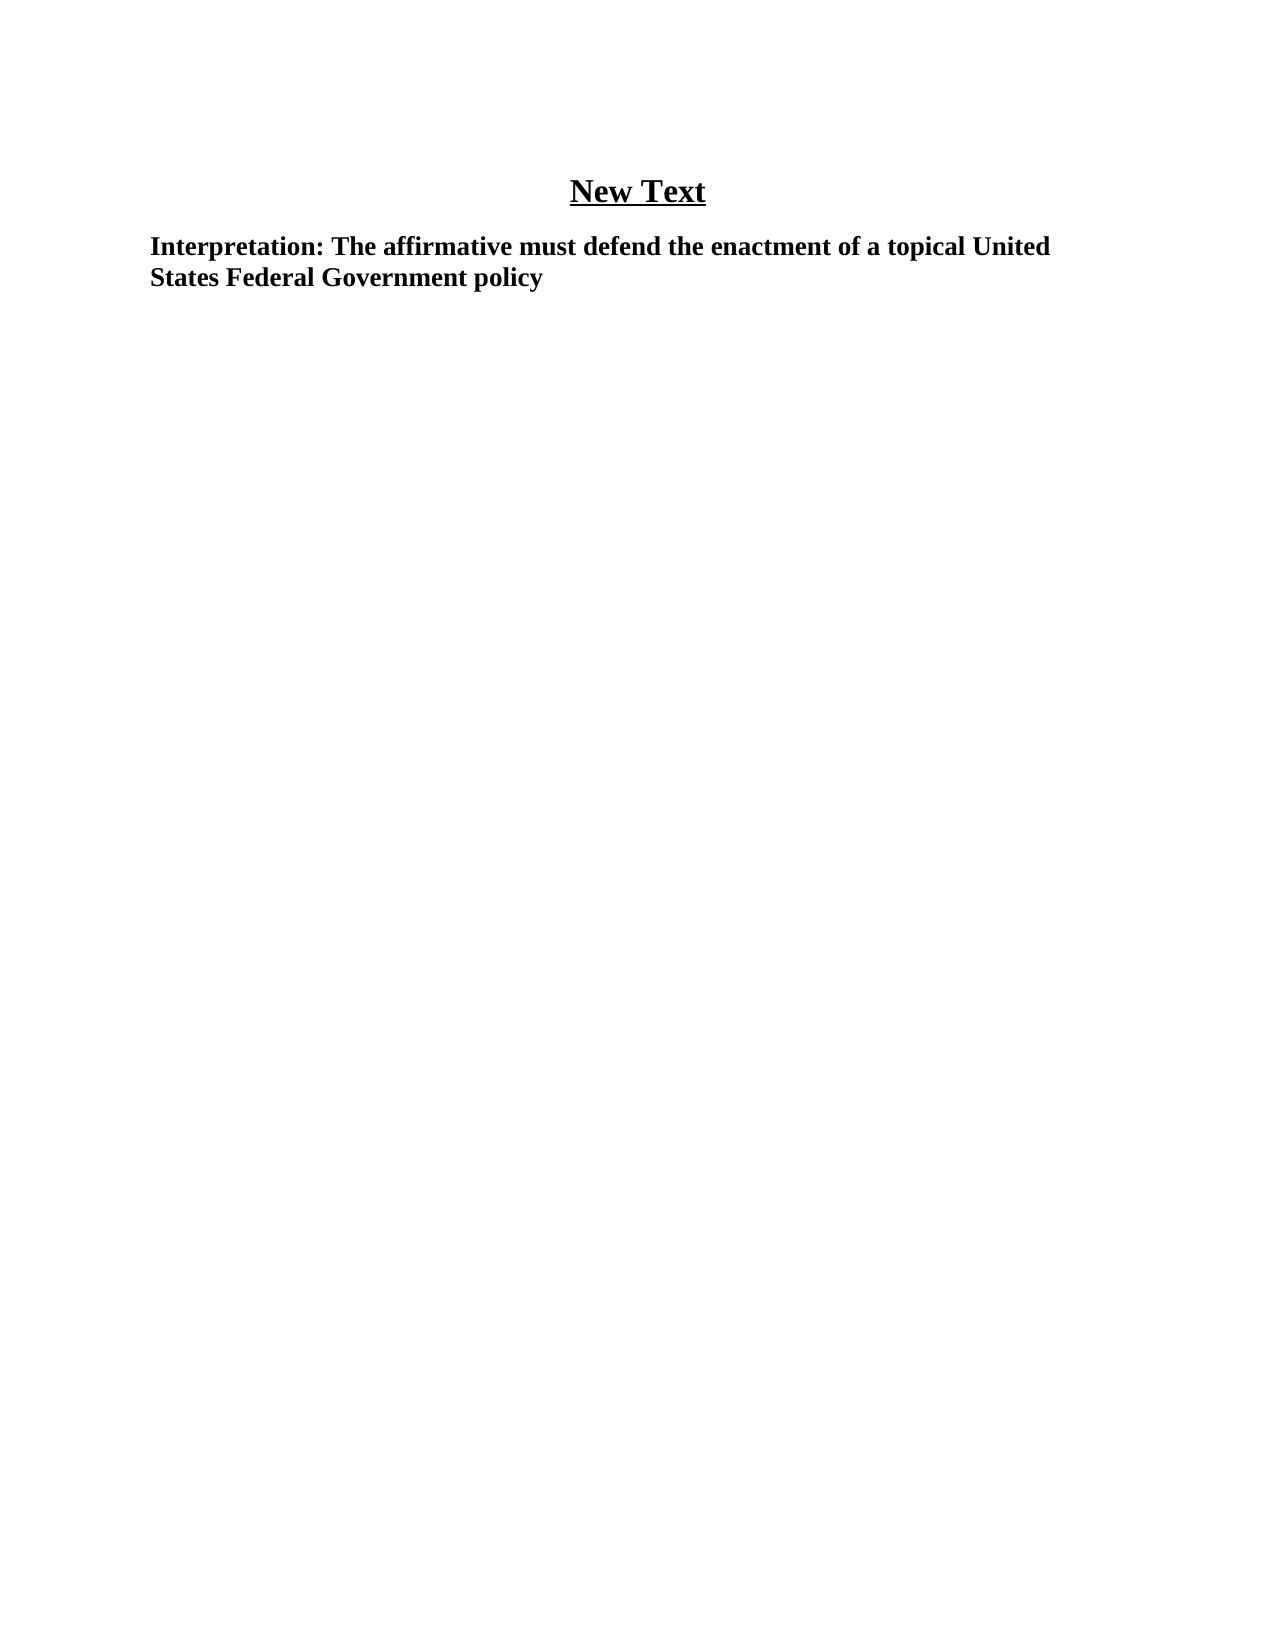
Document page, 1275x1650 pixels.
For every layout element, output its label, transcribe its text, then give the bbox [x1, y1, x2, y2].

subtitle New Text [150, 171, 1125, 209]
subtitle Interpretation: The affirmative must defend the enactment of a topical United States Federal Government policy [150, 230, 1125, 292]
